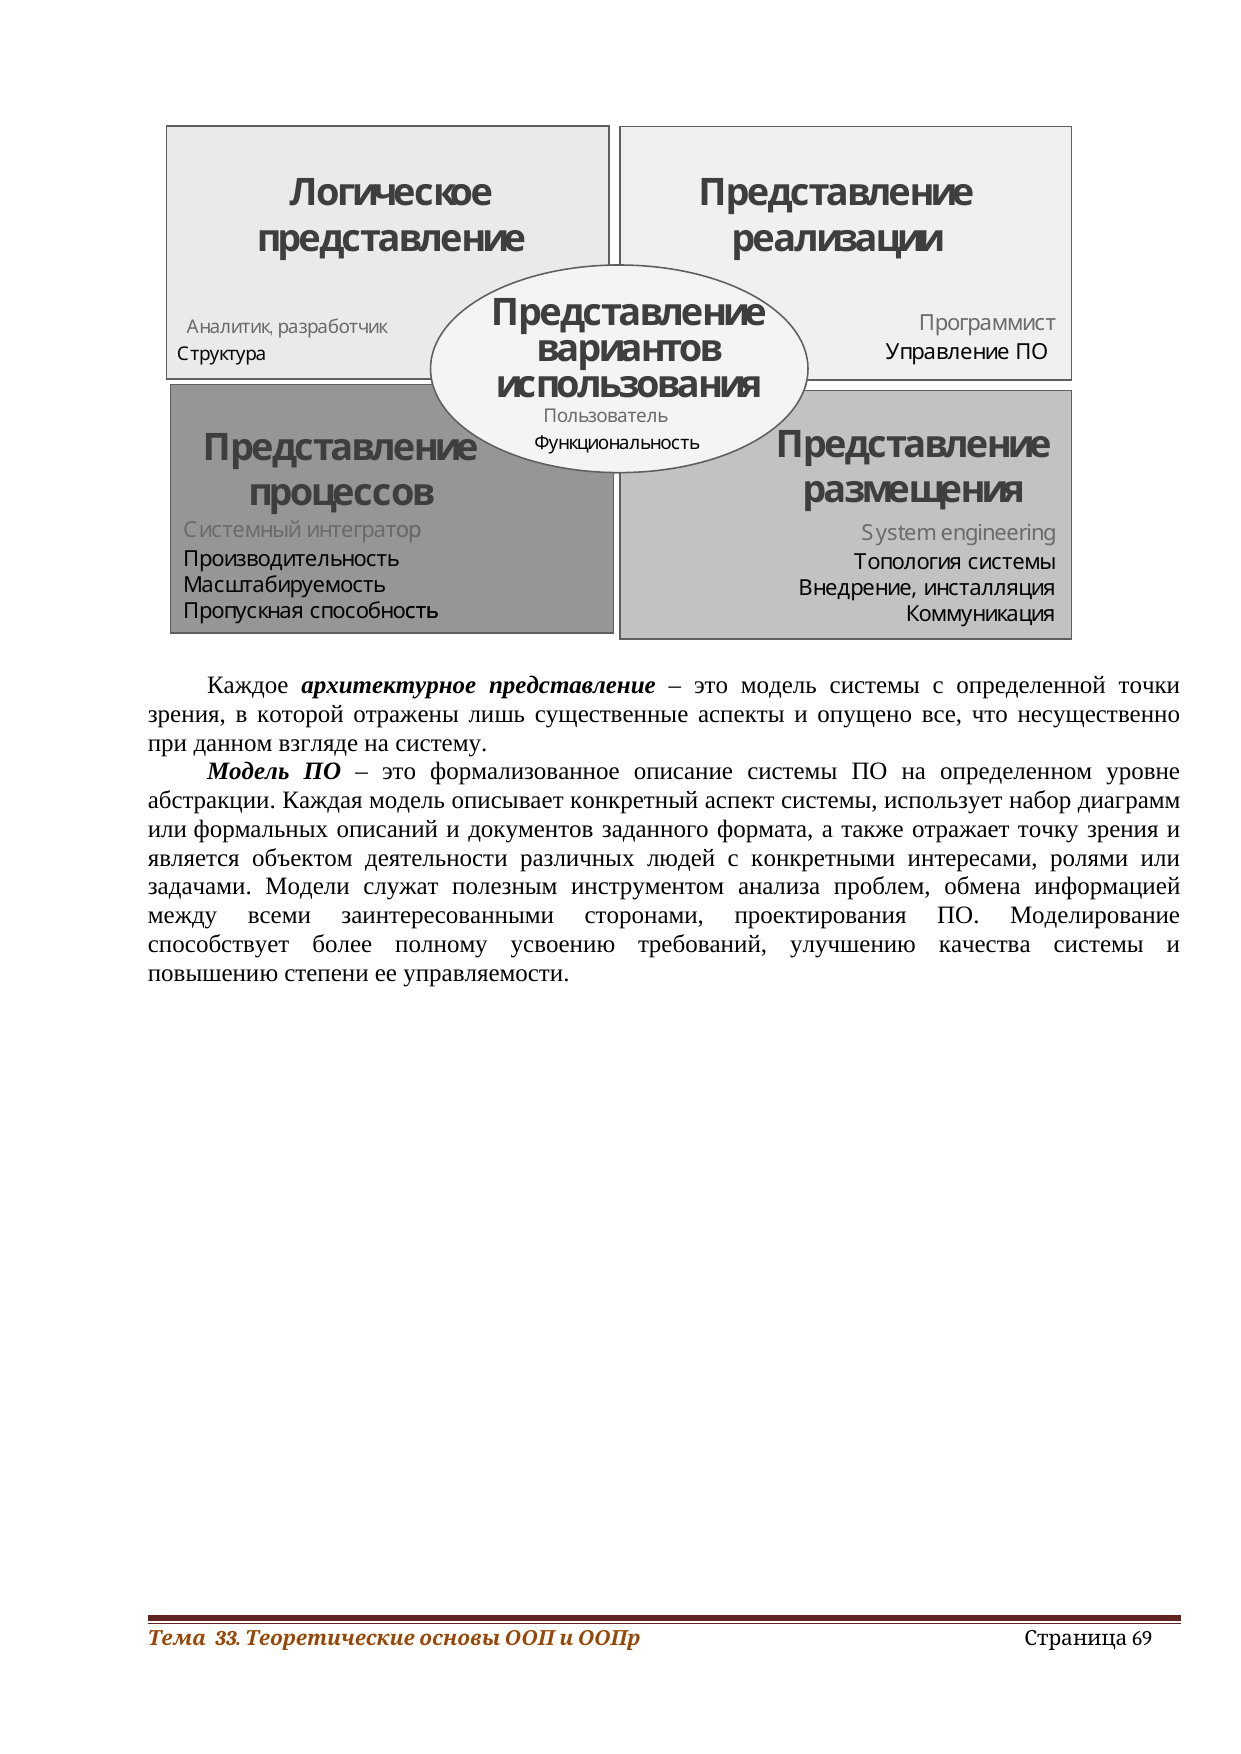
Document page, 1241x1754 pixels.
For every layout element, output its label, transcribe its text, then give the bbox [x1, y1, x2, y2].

text Модель ПО – это формализованное описание системы ПО на определенном уровне абстракции. Каждая модель описывает конкретный аспект системы, использует набор диаграмм или формальных описаний и документов заданного формата, а также отражает точку зрения и является объектом деятельности различных людей с конкретными интересами, ролями или задачами. Модели служат полезным инструментом анализа проблем, обмена информацией между всеми заинтересованными сторонами, проектирования ПО. Моделирование способствует более полному усвоению требований, улучшению качества системы и повышению степени ее управляемости. [148, 756, 1181, 986]
text Каждое архитектурное представление – это модель системы с определенной точки зрения, в которой отражены лишь существенные аспекты и опущено все, что несущественно при данном взгляде на систему. [148, 670, 1181, 756]
